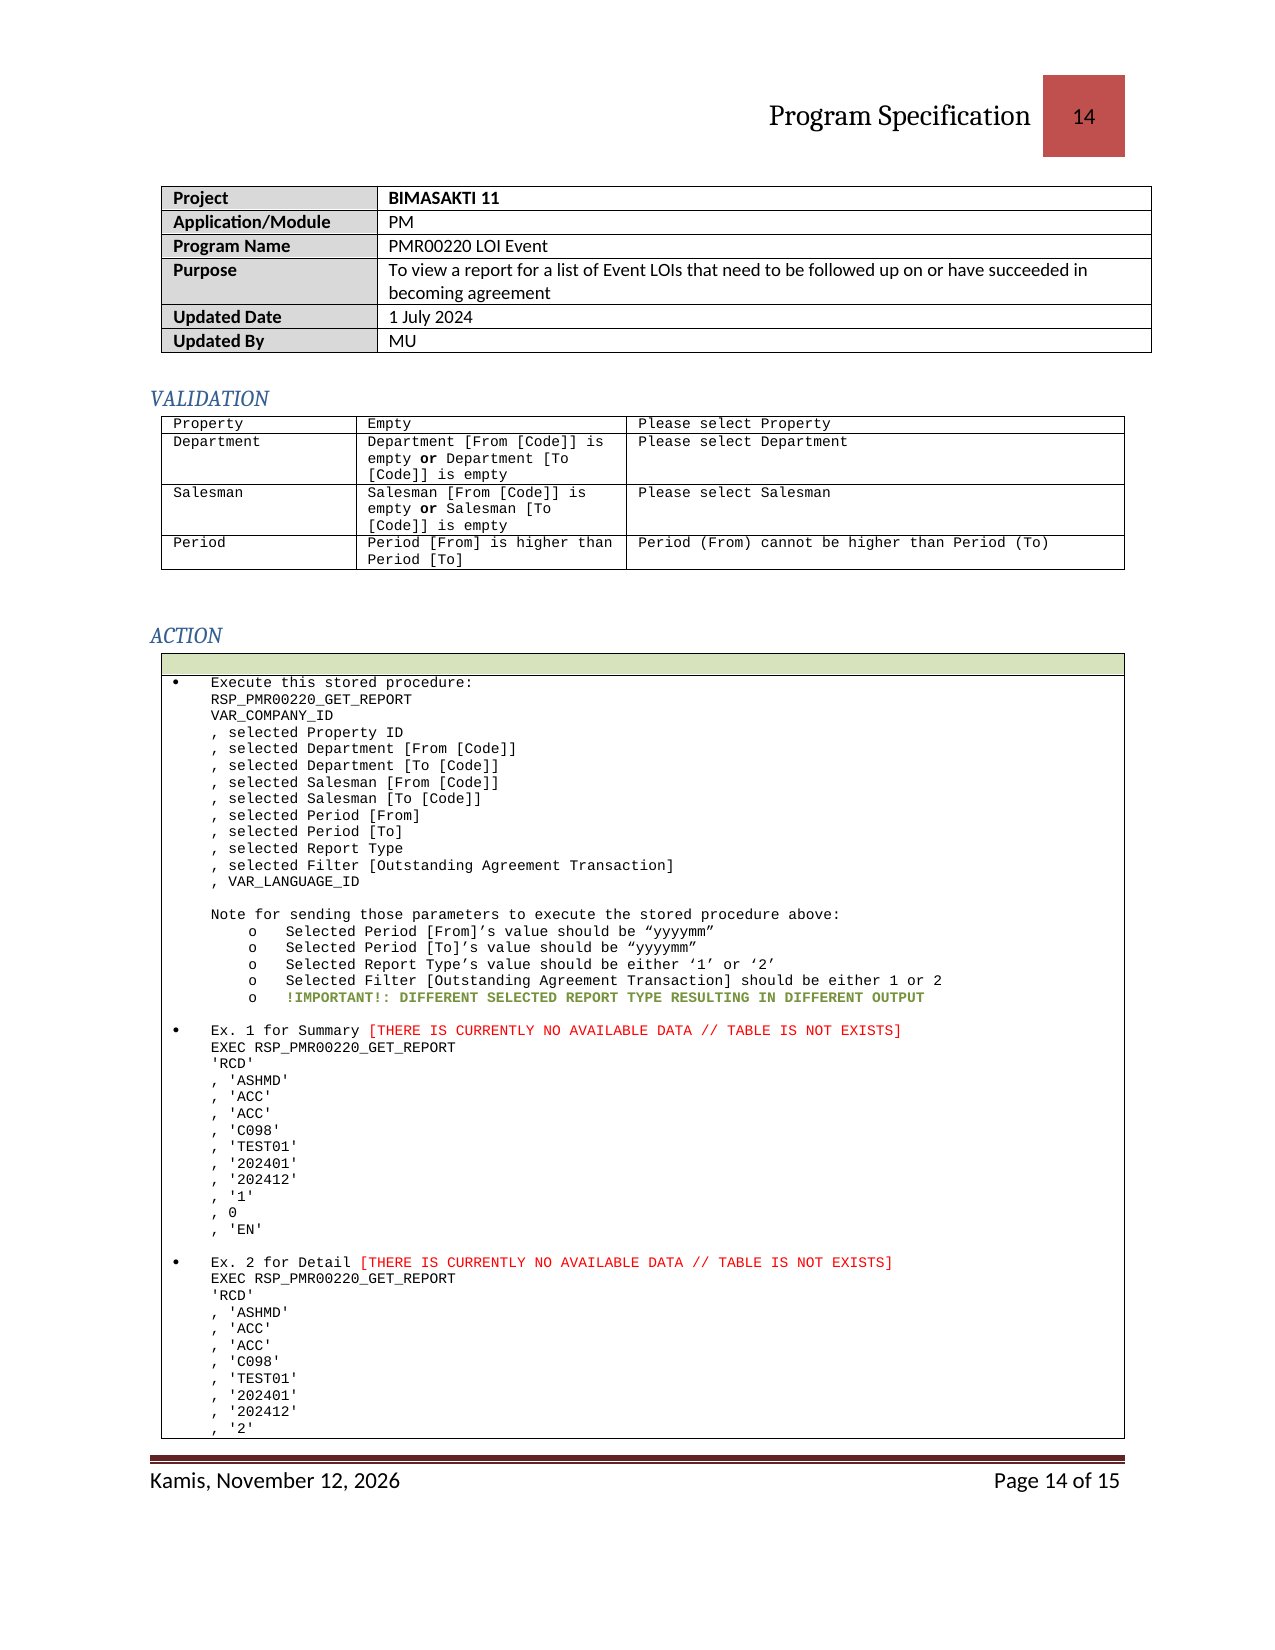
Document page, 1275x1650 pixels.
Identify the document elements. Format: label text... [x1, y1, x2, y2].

table_cell Department [162, 434, 356, 484]
table_header Please select Property [627, 417, 1124, 433]
subtitle VALIDATION [150, 385, 1125, 412]
table_header [162, 654, 1124, 674]
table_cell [162, 676, 1124, 1437]
table_cell Department [From [Code]] is empty or Department [To [Code]] is empty [357, 434, 626, 484]
table_cell Period [From] is higher than Period [To] [357, 536, 626, 569]
table_cell Salesman [From [Code]] is empty or Salesman [To [Code]] is empty [357, 485, 626, 535]
table_cell Please select Salesman [627, 485, 1124, 535]
table_header Empty [357, 417, 626, 433]
subtitle ACTION [150, 623, 1125, 649]
table_cell Period (From) cannot be higher than Period (To) [627, 536, 1124, 569]
table_cell Salesman [162, 485, 356, 535]
table_header Property [162, 417, 356, 433]
table_cell Please select Department [627, 434, 1124, 484]
table_cell Period [162, 536, 356, 569]
